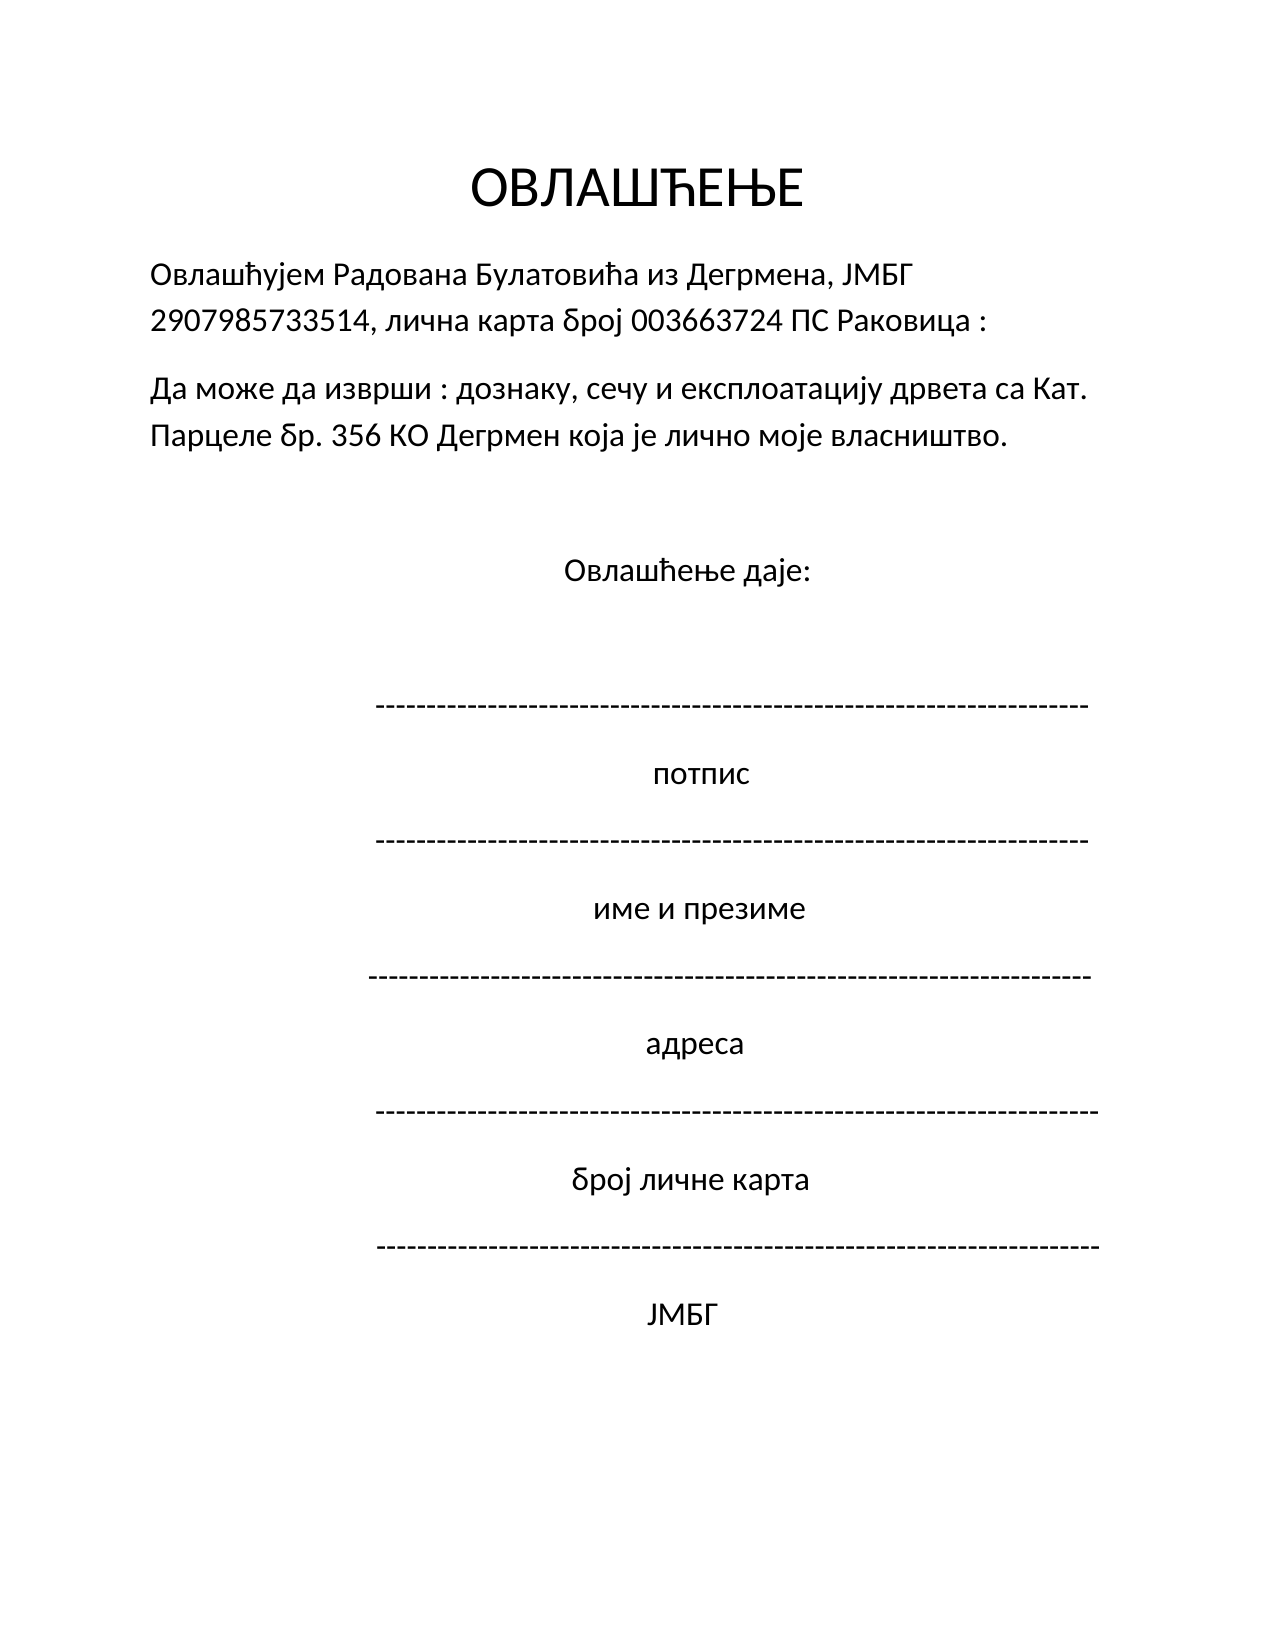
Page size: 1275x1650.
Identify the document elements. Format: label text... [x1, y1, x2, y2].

text адреса [150, 1022, 1125, 1063]
text ---------------------------------------------------------------------- [150, 684, 1125, 725]
text ----------------------------------------------------------------------- [150, 955, 1125, 995]
text ----------------------------------------------------------------------- [150, 1225, 1125, 1266]
text потпис [150, 752, 1125, 793]
text ----------------------------------------------------------------------- [150, 1090, 1125, 1131]
text Да може да изврши : дознаку, сечу и експлоатацију дрвета са Кат. Парцеле бр. 356 КО Дегрмен која је лично моје власништво. [150, 367, 1125, 454]
text ---------------------------------------------------------------------- [150, 819, 1125, 860]
text Овлашћујем Радована Булатовића из Дегрмена, ЈМБГ 2907985733514, лична карта број 003663724 ПС Раковица : [150, 253, 1125, 340]
text име и презиме [150, 887, 1125, 928]
text број личне карта [150, 1157, 1125, 1198]
text ОВЛАШЋЕЊЕ [150, 150, 1125, 221]
text Овлашћење даје: [150, 549, 1125, 590]
text ЈМБГ [150, 1293, 1125, 1333]
